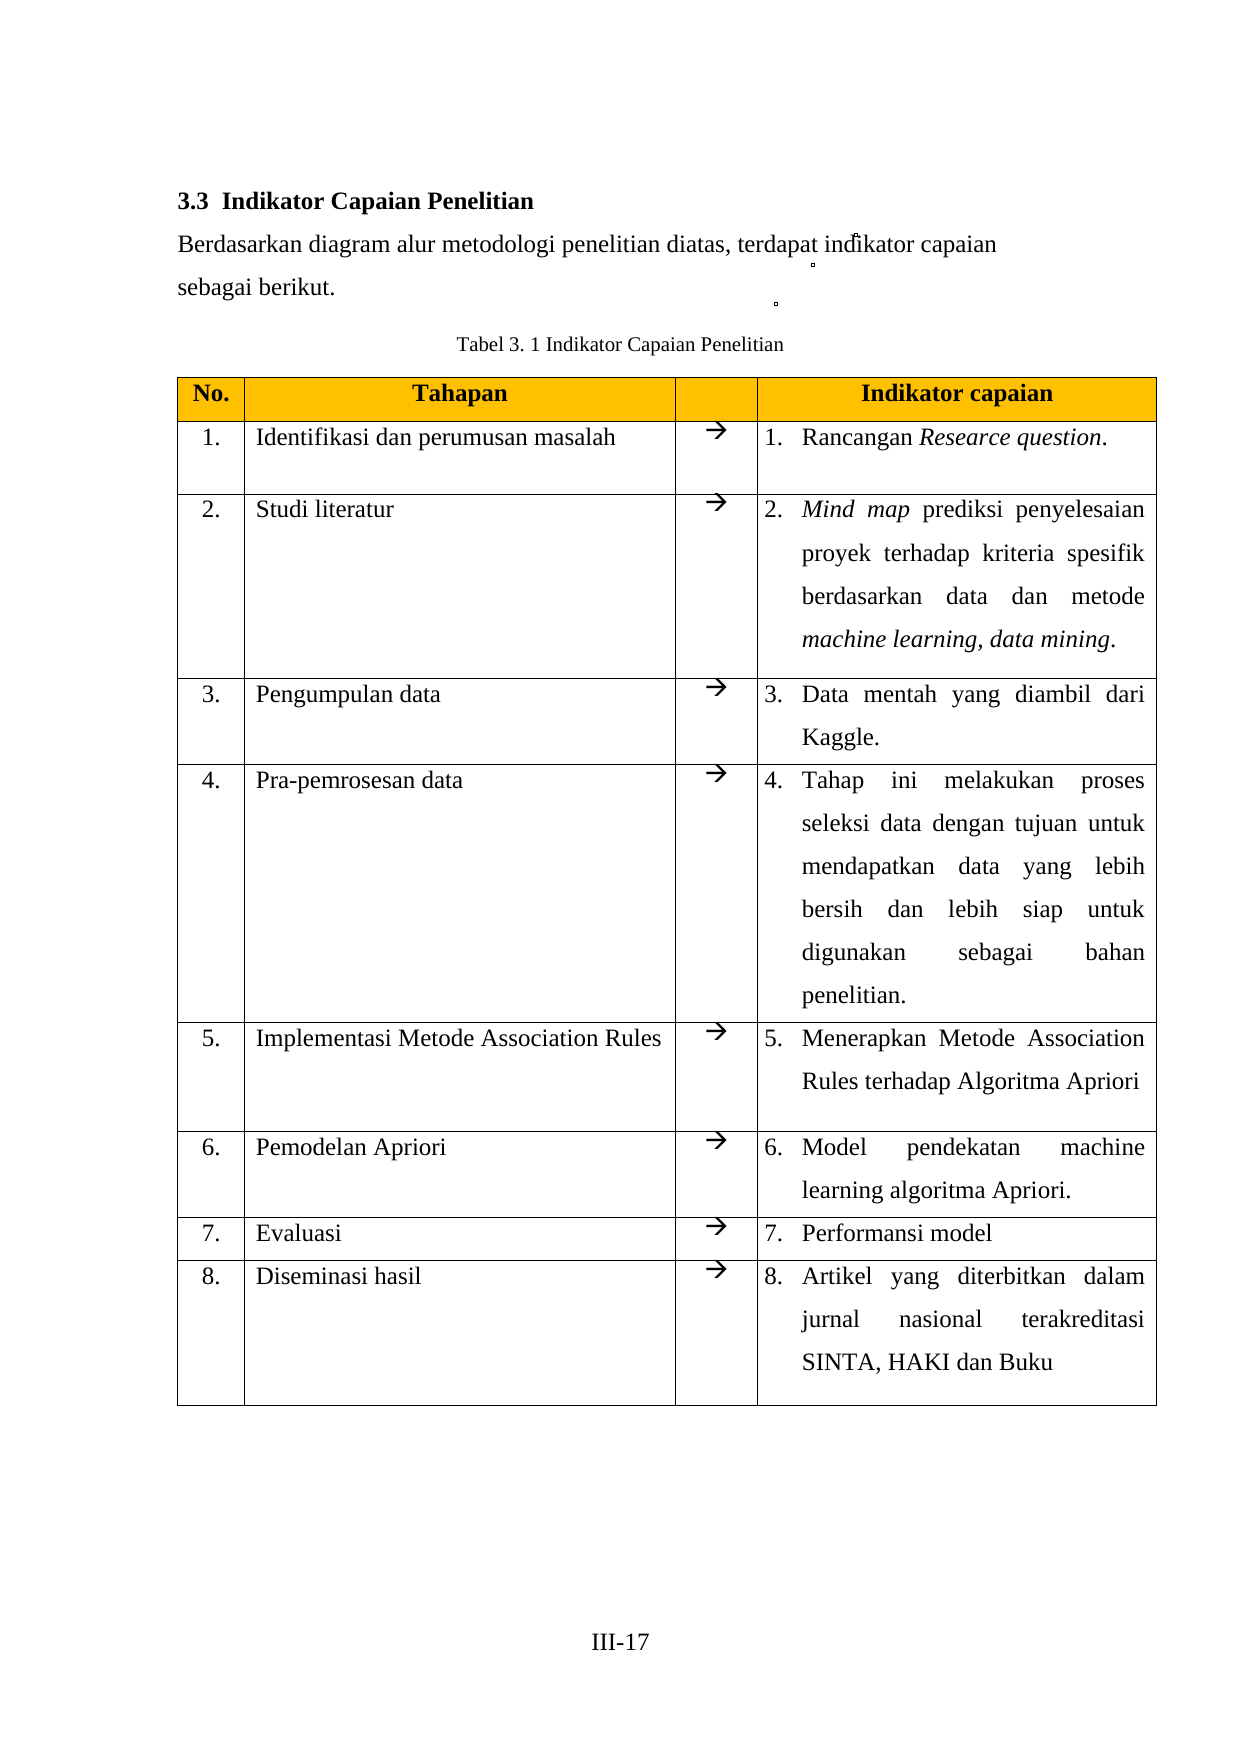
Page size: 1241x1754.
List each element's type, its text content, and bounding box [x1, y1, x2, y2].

table_cell 1. [178, 422, 244, 493]
table_cell 6. [178, 1132, 244, 1217]
table_cell Performansi model [758, 1218, 1156, 1260]
text Tabel 3. 1 Indikator Capaian Penelitian [177, 332, 1063, 356]
table_cell [676, 679, 757, 764]
table_cell Pemodelan Apriori [245, 1132, 675, 1217]
table_cell 5. [178, 1023, 244, 1131]
table_cell 8. [178, 1261, 244, 1405]
table_cell [676, 495, 757, 678]
table_cell Artikel yang diterbitkan dalam jurnal nasional terakreditasi SINTA, HAKI dan Buku [758, 1261, 1156, 1405]
subtitle Indikator Capaian Penelitian [177, 186, 1063, 214]
table_header Tahapan [245, 378, 675, 421]
table_cell Mind map prediksi penyelesaian proyek terhadap kriteria spesifik berdasarkan data dan metode machine learning, data mining. [758, 495, 1156, 678]
table_cell [676, 765, 757, 1022]
table_cell 3. [178, 679, 244, 764]
table_cell Studi literatur [245, 495, 675, 678]
table_header Indikator capaian [758, 378, 1156, 421]
table_cell [676, 422, 757, 493]
table_cell [676, 1023, 757, 1131]
table_cell 7. [178, 1218, 244, 1260]
table_cell Identifikasi dan perumusan masalah [245, 422, 675, 493]
table_cell 2. [178, 495, 244, 678]
table_cell Menerapkan Metode Association Rules terhadap Algoritma Apriori [758, 1023, 1156, 1131]
table_cell Pra-pemrosesan data [245, 765, 675, 1022]
table_cell [676, 1132, 757, 1217]
table_cell [676, 1218, 757, 1260]
table_cell Implementasi Metode Association Rules [245, 1023, 675, 1131]
table_cell Tahap ini melakukan proses seleksi data dengan tujuan untuk mendapatkan data yang lebih bersih dan lebih siap untuk digunakan sebagai bahan penelitian. [758, 765, 1156, 1022]
table_header [676, 378, 757, 421]
table_cell 4. [178, 765, 244, 1022]
table_cell Pengumpulan data [245, 679, 675, 764]
table_cell Evaluasi [245, 1218, 675, 1260]
table_cell [676, 1261, 757, 1405]
table_cell Rancangan Researce question. [758, 422, 1156, 493]
table_cell Model pendekatan machine learning algoritma Apriori. [758, 1132, 1156, 1217]
table_header No. [178, 378, 244, 421]
text Berdasarkan diagram alur metodologi penelitian diatas, terdapat indikator capaian sebagai berikut. [177, 229, 1063, 301]
table_cell Data mentah yang diambil dari Kaggle. [758, 679, 1156, 764]
table_cell Diseminasi hasil [245, 1261, 675, 1405]
